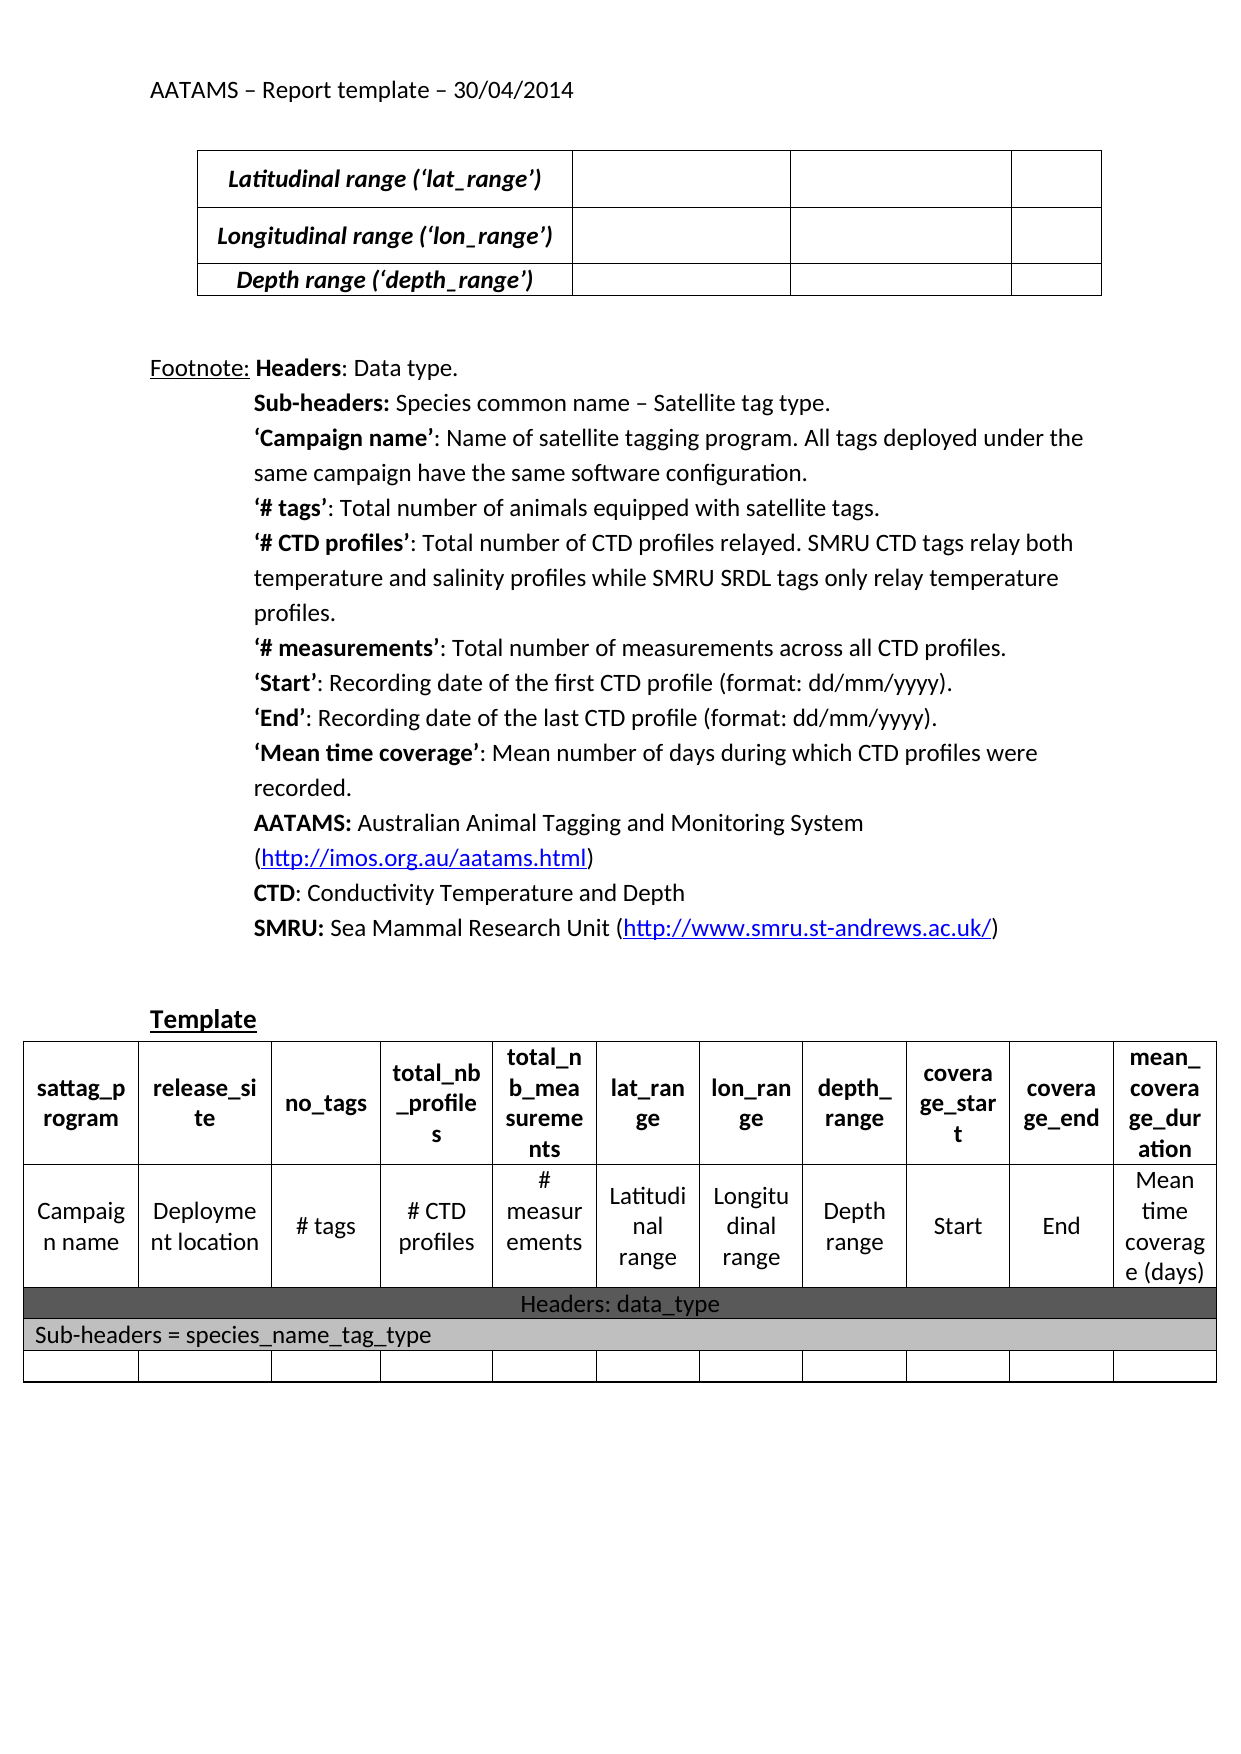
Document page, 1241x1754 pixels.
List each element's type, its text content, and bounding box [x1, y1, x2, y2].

table_header no_tags [272, 1042, 380, 1164]
table_header [597, 1042, 699, 1164]
table_cell # tags [272, 1165, 380, 1287]
text Footnote: : Species common name – Satellite tag type. ‘Campaign name’: Name of satellite tagging program. All tags deployed under the same campaign have the same software configuration. ‘# tags’: Total number of animals equipped with satellite tags. ‘# CTD profiles’: Total number of CTD profiles relayed. SMRU CTD tags relay both temperature and salinity profiles while SMRU SRDL tags only relay temperature profiles. ‘Start’: Recording date of the first CTD profile (format: dd/mm/yyyy). ‘End’: Recording date of the last CTD profile (format: dd/mm/yyyy). ‘Mean time coverage’: Mean number of days during which CTD profiles were recorded. AATAMS: Australian Animal Tagging and Monitoring System (http://imos.org.au/aatams.html) CTD: Conductivity Temperature and Depth SMRU: Sea Mammal Research Unit (http://www.smru.st-andrews.ac.uk/) [150, 352, 1090, 977]
table_cell [1012, 151, 1101, 207]
table_cell [907, 1351, 1009, 1381]
table_cell Campaign name [24, 1165, 138, 1287]
table_cell [700, 1165, 802, 1287]
table_cell [803, 1165, 906, 1287]
table_cell [597, 1165, 699, 1287]
table_cell [139, 1351, 271, 1381]
table_cell Longitudinal range (‘lon_range’) [198, 208, 572, 263]
table_cell [1010, 1351, 1113, 1381]
table_cell [493, 1351, 596, 1381]
table_cell [272, 1351, 380, 1381]
table_header [493, 1042, 596, 1164]
table_cell [198, 264, 572, 295]
table_cell [24, 1288, 1216, 1318]
table_header [700, 1042, 802, 1164]
subtitle Template [150, 1003, 1090, 1036]
table_header coverage_end [1010, 1042, 1113, 1164]
table_header total_nb_profiles [381, 1042, 492, 1164]
table_cell [791, 208, 1011, 263]
table_cell [573, 208, 790, 263]
table_header sattag_program [24, 1042, 138, 1164]
table_header mean_coverage_duration [1114, 1042, 1216, 1164]
table_cell [1012, 208, 1101, 263]
table_header coverage_start [907, 1042, 1009, 1164]
table_cell [791, 264, 1011, 295]
table_cell [1012, 264, 1101, 295]
table_header [803, 1042, 906, 1164]
table_cell [24, 1319, 1216, 1350]
table_cell [1114, 1351, 1216, 1381]
table_cell [597, 1351, 699, 1381]
table_cell [803, 1351, 906, 1381]
table_cell Start [907, 1165, 1009, 1287]
table_cell [573, 151, 790, 207]
table_cell [493, 1165, 596, 1287]
table_cell [791, 151, 1011, 207]
table_cell [24, 1351, 138, 1381]
table_cell Deployment location [139, 1165, 271, 1287]
table_cell Mean time coverage (days) [1114, 1165, 1216, 1287]
table_cell End [1010, 1165, 1113, 1287]
table_cell [381, 1351, 492, 1381]
table_header release_site [139, 1042, 271, 1164]
table_cell # CTD profiles [381, 1165, 492, 1287]
table_cell [700, 1351, 802, 1381]
table_cell [573, 264, 790, 295]
table_cell Latitudinal range (‘lat_range’) [198, 151, 572, 207]
